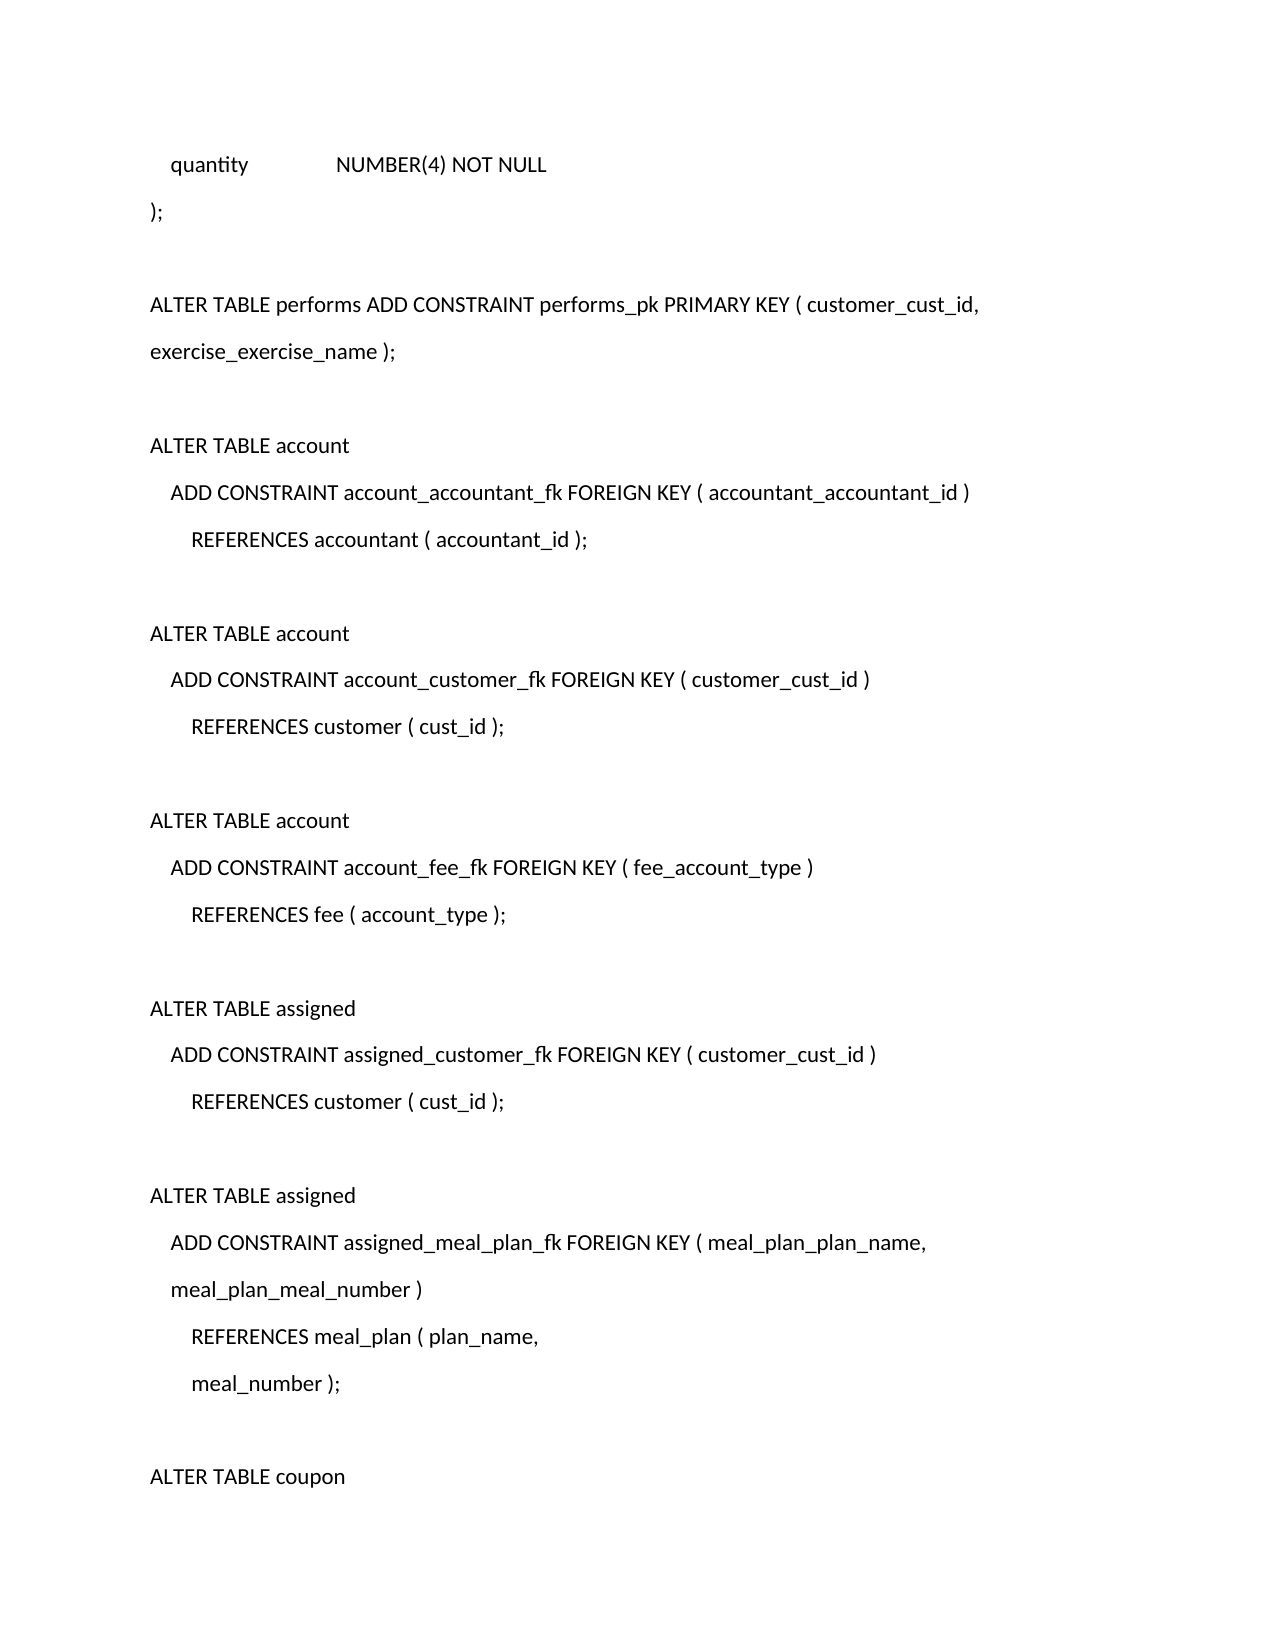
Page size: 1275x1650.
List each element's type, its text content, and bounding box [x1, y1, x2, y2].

text quantity NUMBER(4) NOT NULL [150, 150, 1125, 178]
text REFERENCES accountant ( accountant_id ); [150, 525, 1125, 553]
text REFERENCES customer ( cust_id ); [150, 712, 1125, 741]
text ALTER TABLE assigned [150, 994, 1125, 1022]
text ADD CONSTRAINT account_accountant_fk FOREIGN KEY ( accountant_accountant_id ) [150, 478, 1125, 506]
text meal_number ); [150, 1369, 1125, 1397]
text ADD CONSTRAINT account_customer_fk FOREIGN KEY ( customer_cust_id ) [150, 666, 1125, 694]
text REFERENCES fee ( account_type ); [150, 900, 1125, 928]
text ALTER TABLE account [150, 619, 1125, 647]
text exercise_exercise_name ); [150, 337, 1125, 366]
text REFERENCES customer ( cust_id ); [150, 1087, 1125, 1116]
text ADD CONSTRAINT assigned_customer_fk FOREIGN KEY ( customer_cust_id ) [150, 1041, 1125, 1069]
text ALTER TABLE account [150, 431, 1125, 459]
text ADD CONSTRAINT assigned_meal_plan_fk FOREIGN KEY ( meal_plan_plan_name, [150, 1228, 1125, 1256]
text REFERENCES meal_plan ( plan_name, [150, 1322, 1125, 1350]
text ALTER TABLE coupon [150, 1462, 1125, 1491]
text meal_plan_meal_number ) [150, 1275, 1125, 1303]
text ); [150, 197, 1125, 225]
text ADD CONSTRAINT account_fee_fk FOREIGN KEY ( fee_account_type ) [150, 853, 1125, 881]
text ALTER TABLE account [150, 806, 1125, 834]
text ALTER TABLE performs ADD CONSTRAINT performs_pk PRIMARY KEY ( customer_cust_id, [150, 291, 1125, 319]
text ALTER TABLE assigned [150, 1181, 1125, 1209]
